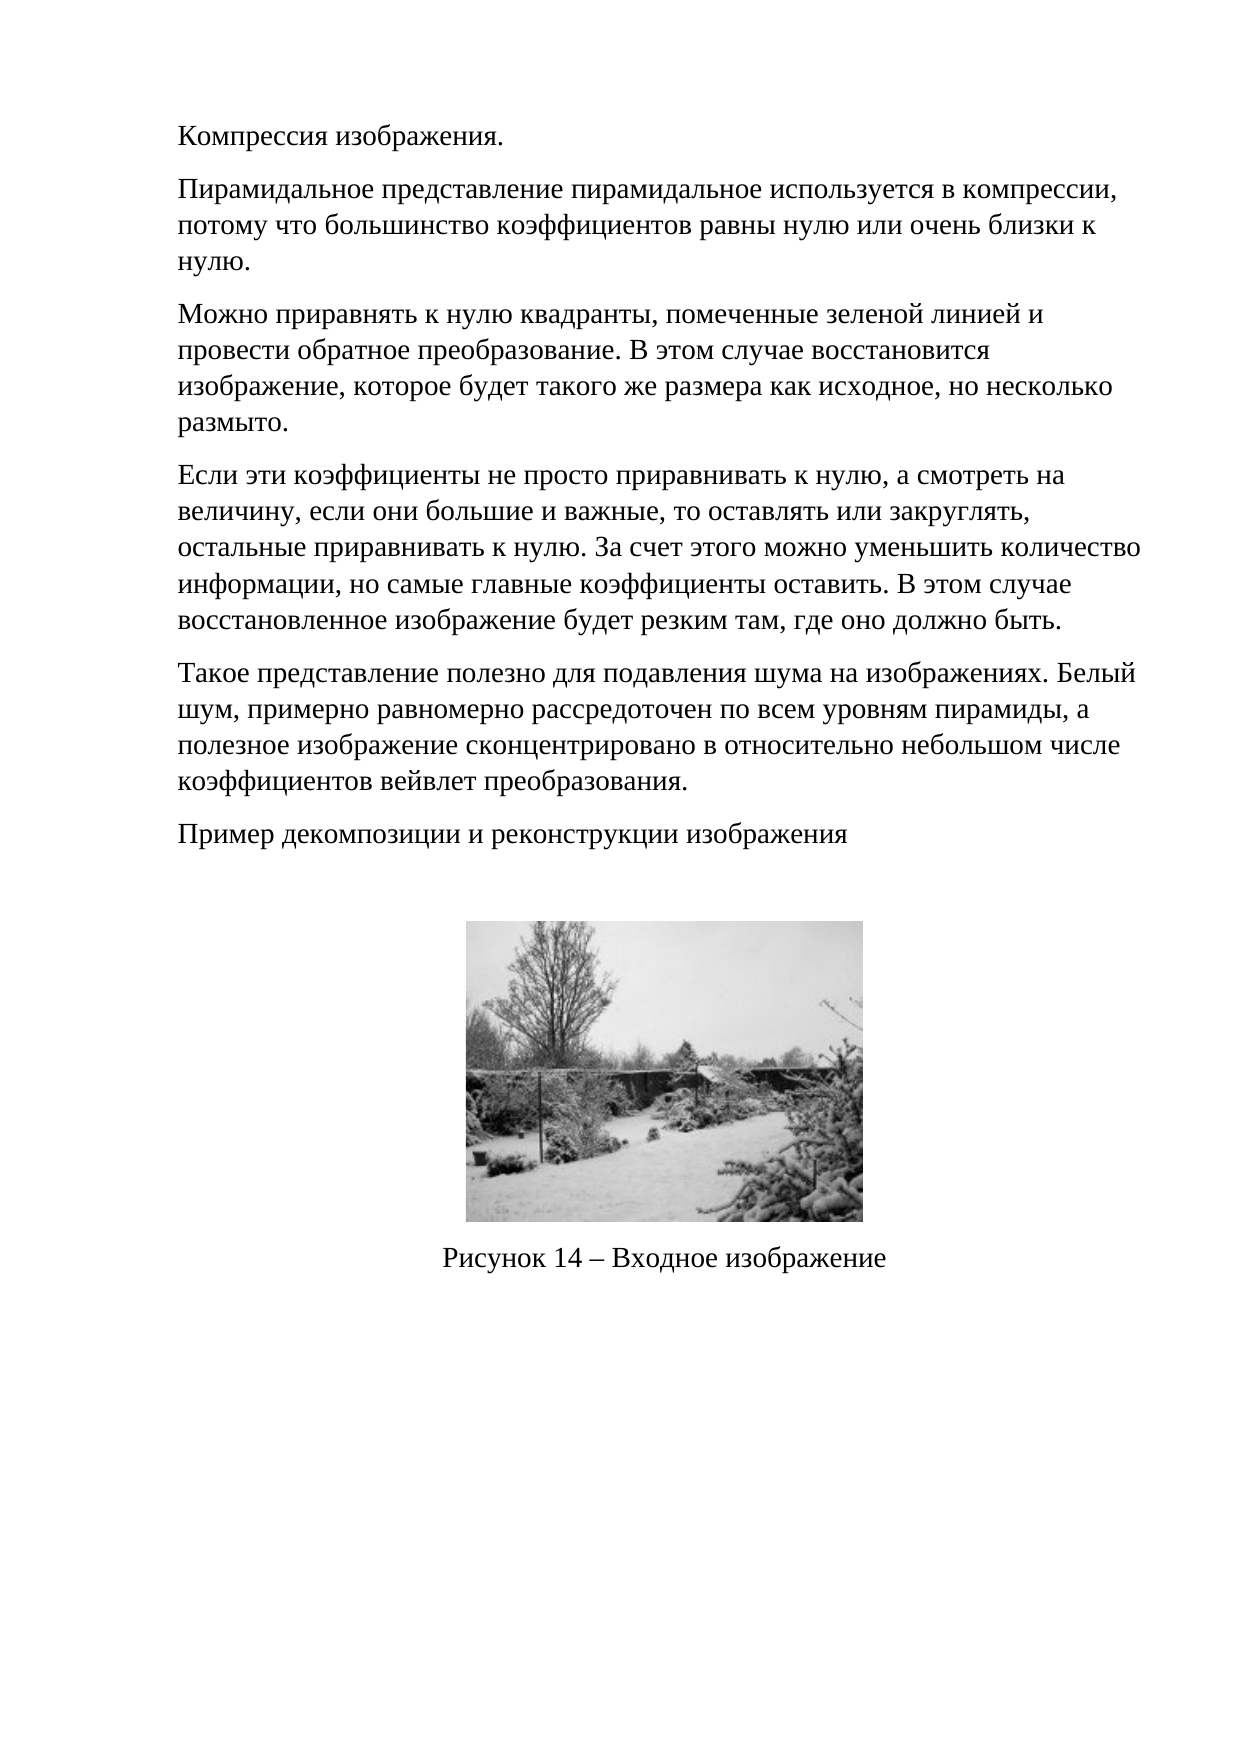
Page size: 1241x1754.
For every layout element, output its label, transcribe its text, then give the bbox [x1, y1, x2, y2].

text Если эти коэффициенты не просто приравнивать к нулю, а смотреть на величину, если они большие и важные, то оставлять или закруглять, остальные приравнивать к нулю. За счет этого можно уменьшить количество информации, но самые главные коэффициенты оставить. В этом случае восстановленное изображение будет резким там, где оно должно быть. [177, 457, 1152, 635]
text Рисунок 14 – Входное изображение [177, 1240, 1152, 1274]
text Пример декомпозиции и реконструкции изображения [177, 816, 1152, 849]
text Компрессия изображения. [177, 118, 1152, 152]
text Можно приравнять к нулю квадранты, помеченные зеленой линией и провести обратное преобразование. В этом случае восстановится изображение, которое будет такого же размера как исходное, но несколько размыто. [177, 296, 1152, 438]
text Такое представление полезно для подавления шума на изображениях. Белый шум, примерно равномерно рассредоточен по всем уровням пирамиды, а полезное изображение сконцентрировано в относительно небольшом числе коэффициентов вейвлет преобразования. [177, 655, 1152, 797]
picture [465, 921, 863, 1222]
text Пирамидальное представление пирамидальное используется в компрессии, потому что большинство коэффициентов равны нулю или очень близки к нулю. [177, 171, 1152, 277]
